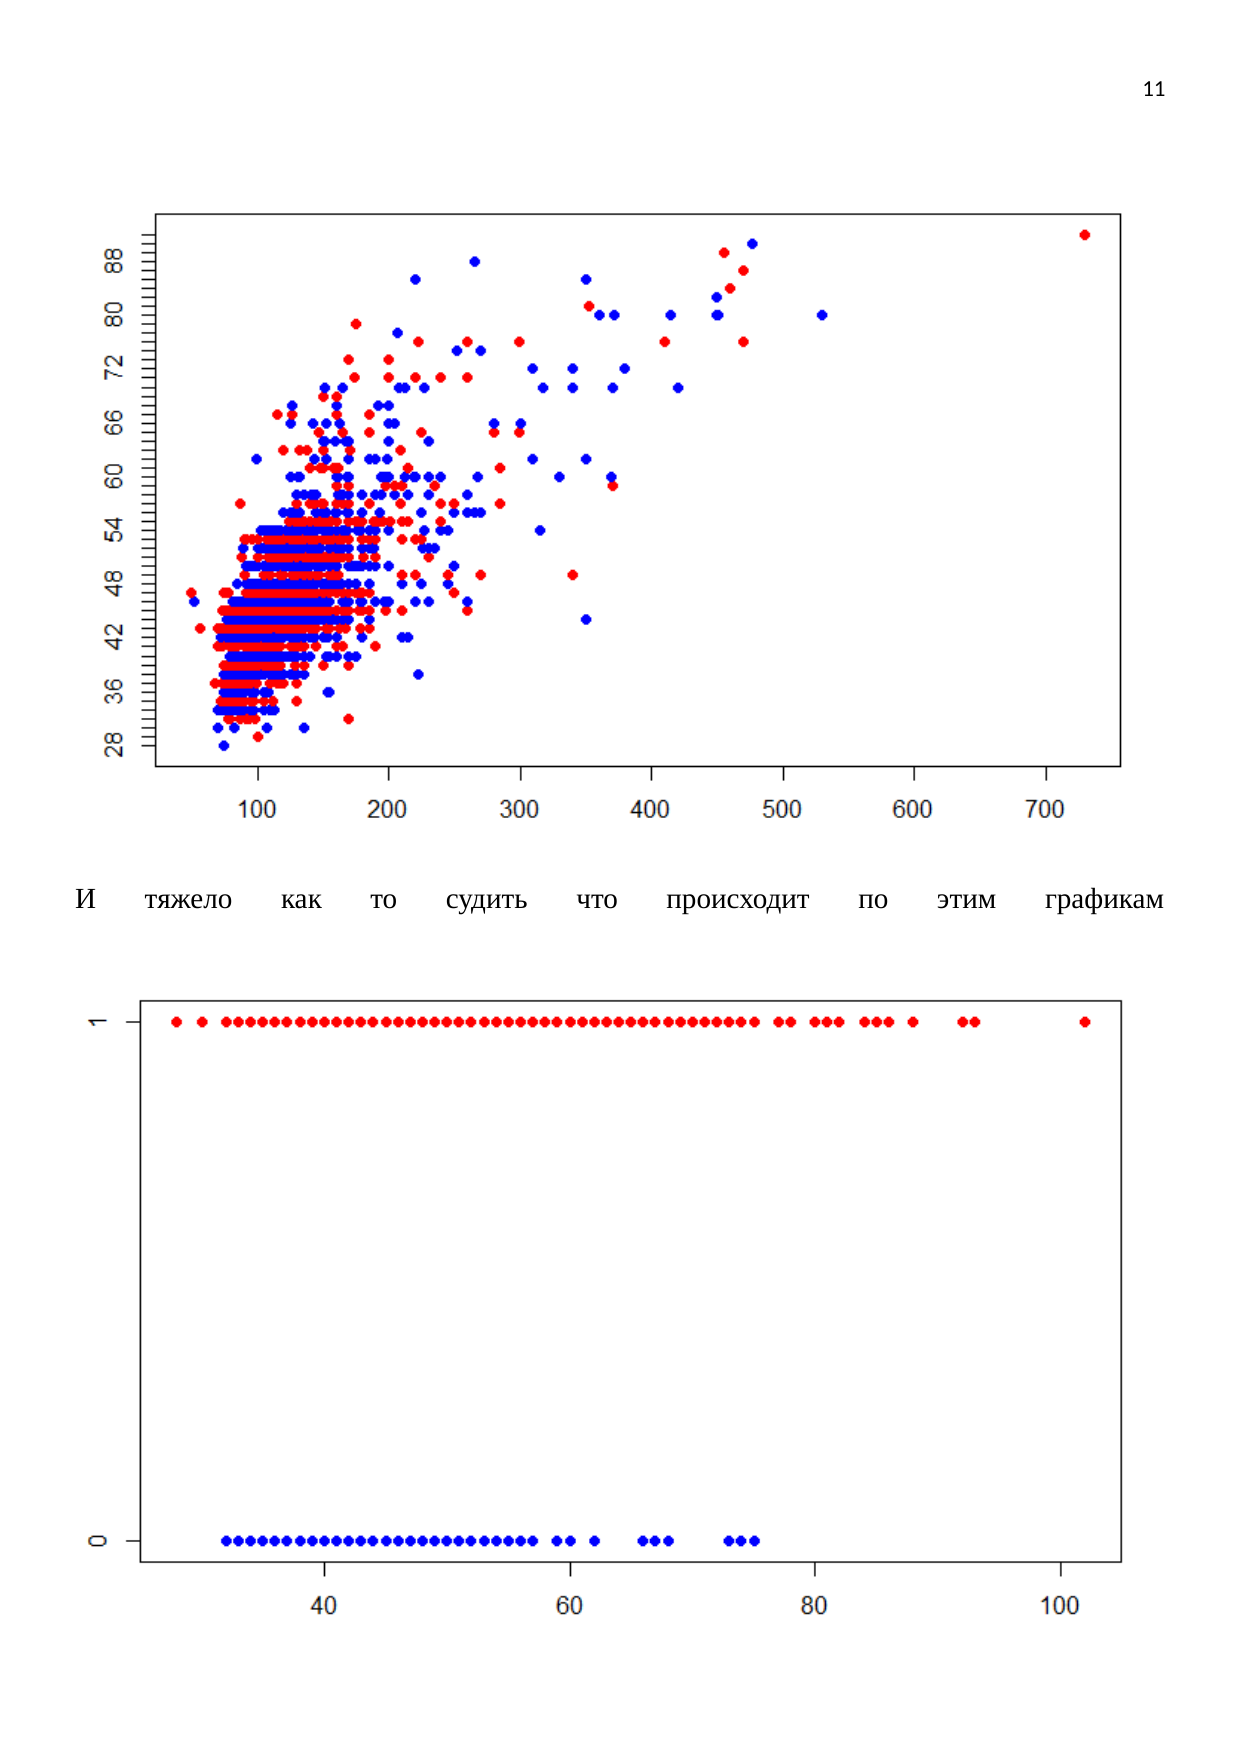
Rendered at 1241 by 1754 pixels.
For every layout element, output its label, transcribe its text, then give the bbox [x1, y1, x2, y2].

text И тяжело как то судить что происходит по этим графикам [75, 881, 1165, 931]
picture [75, 931, 1166, 1634]
picture [75, 129, 1166, 864]
